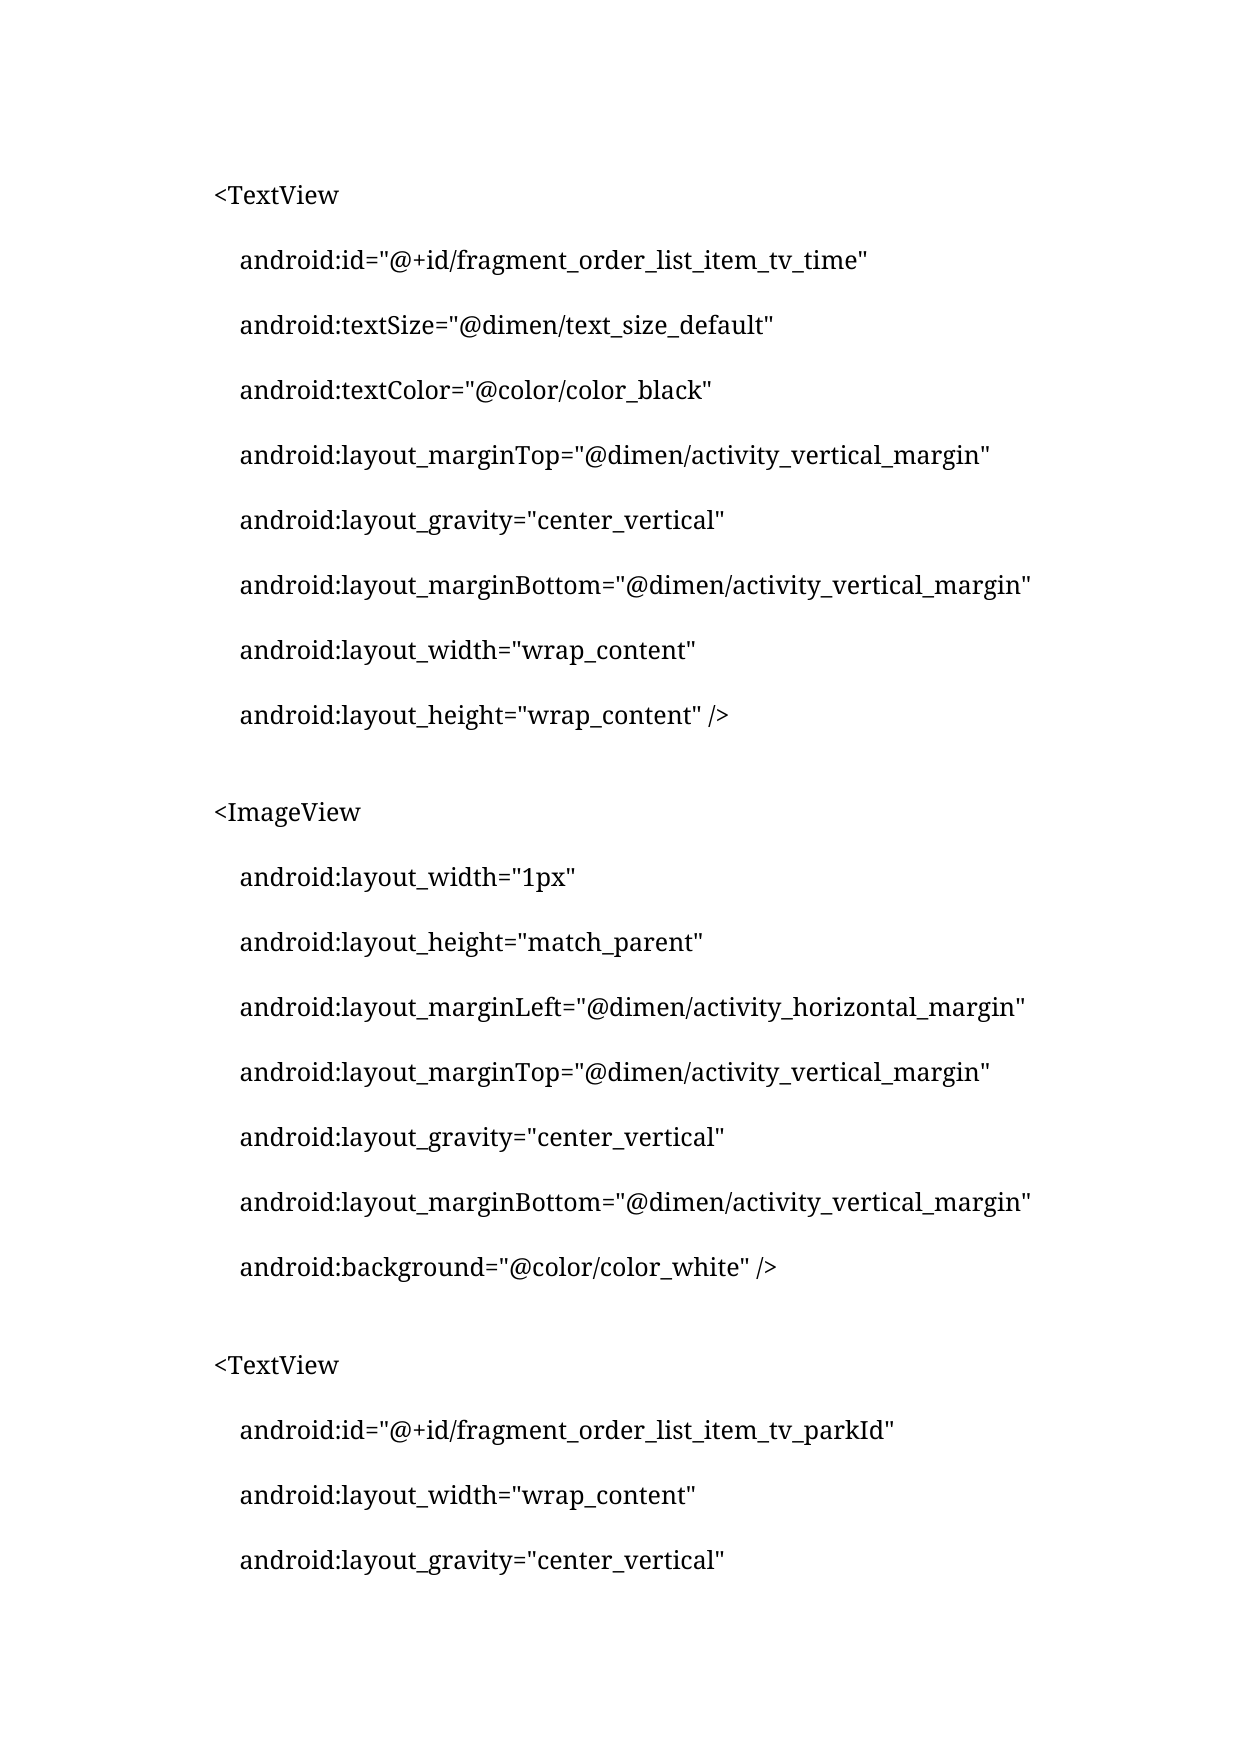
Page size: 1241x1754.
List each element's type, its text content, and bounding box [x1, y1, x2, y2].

text <TextView [187, 162, 1053, 227]
text android:layout_gravity="center_vertical" [187, 487, 1053, 552]
text <TextView [187, 1332, 1053, 1397]
text android:textSize="@dimen/text_size_default" [187, 292, 1053, 357]
text android:layout_width="wrap_content" [187, 1462, 1053, 1527]
text android:id="@+id/fragment_order_list_item_tv_time" [187, 227, 1053, 292]
text android:layout_width="1px" [187, 844, 1053, 909]
text android:layout_marginBottom="@dimen/activity_vertical_margin" [187, 552, 1053, 617]
text android:layout_width="wrap_content" [187, 617, 1053, 682]
text android:layout_marginBottom="@dimen/activity_vertical_margin" [187, 1169, 1053, 1234]
text android:layout_height="match_parent" [187, 909, 1053, 974]
text android:layout_height="wrap_content" /> [187, 682, 1053, 747]
text <ImageView [187, 779, 1053, 844]
text android:layout_marginTop="@dimen/activity_vertical_margin" [187, 1039, 1053, 1104]
text android:textColor="@color/color_black" [187, 357, 1053, 422]
text android:layout_marginLeft="@dimen/activity_horizontal_margin" [187, 974, 1053, 1039]
text android:layout_gravity="center_vertical" [187, 1527, 1053, 1592]
text android:background="@color/color_white" /> [187, 1234, 1053, 1299]
text android:id="@+id/fragment_order_list_item_tv_parkId" [187, 1397, 1053, 1462]
text android:layout_marginTop="@dimen/activity_vertical_margin" [187, 422, 1053, 487]
text android:layout_gravity="center_vertical" [187, 1104, 1053, 1169]
